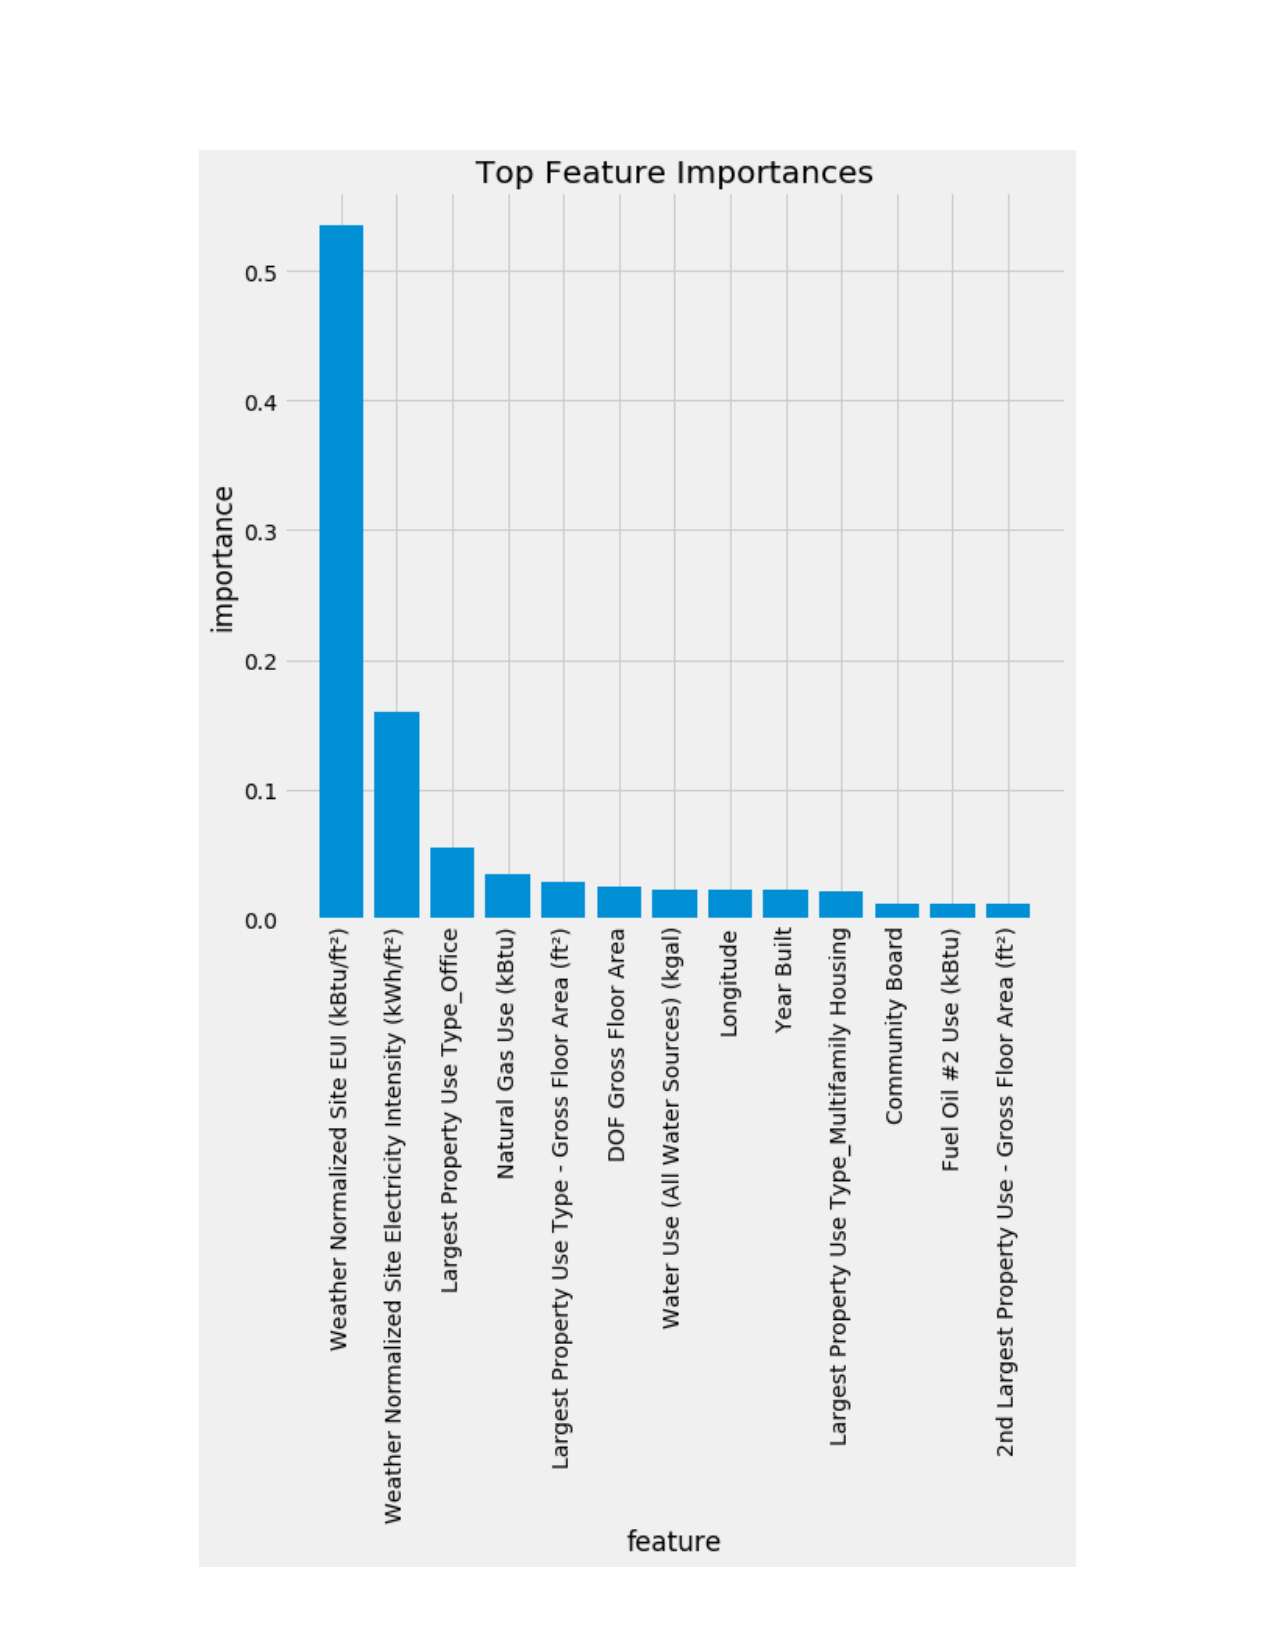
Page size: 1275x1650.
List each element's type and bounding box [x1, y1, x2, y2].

picture [198, 150, 1077, 1567]
